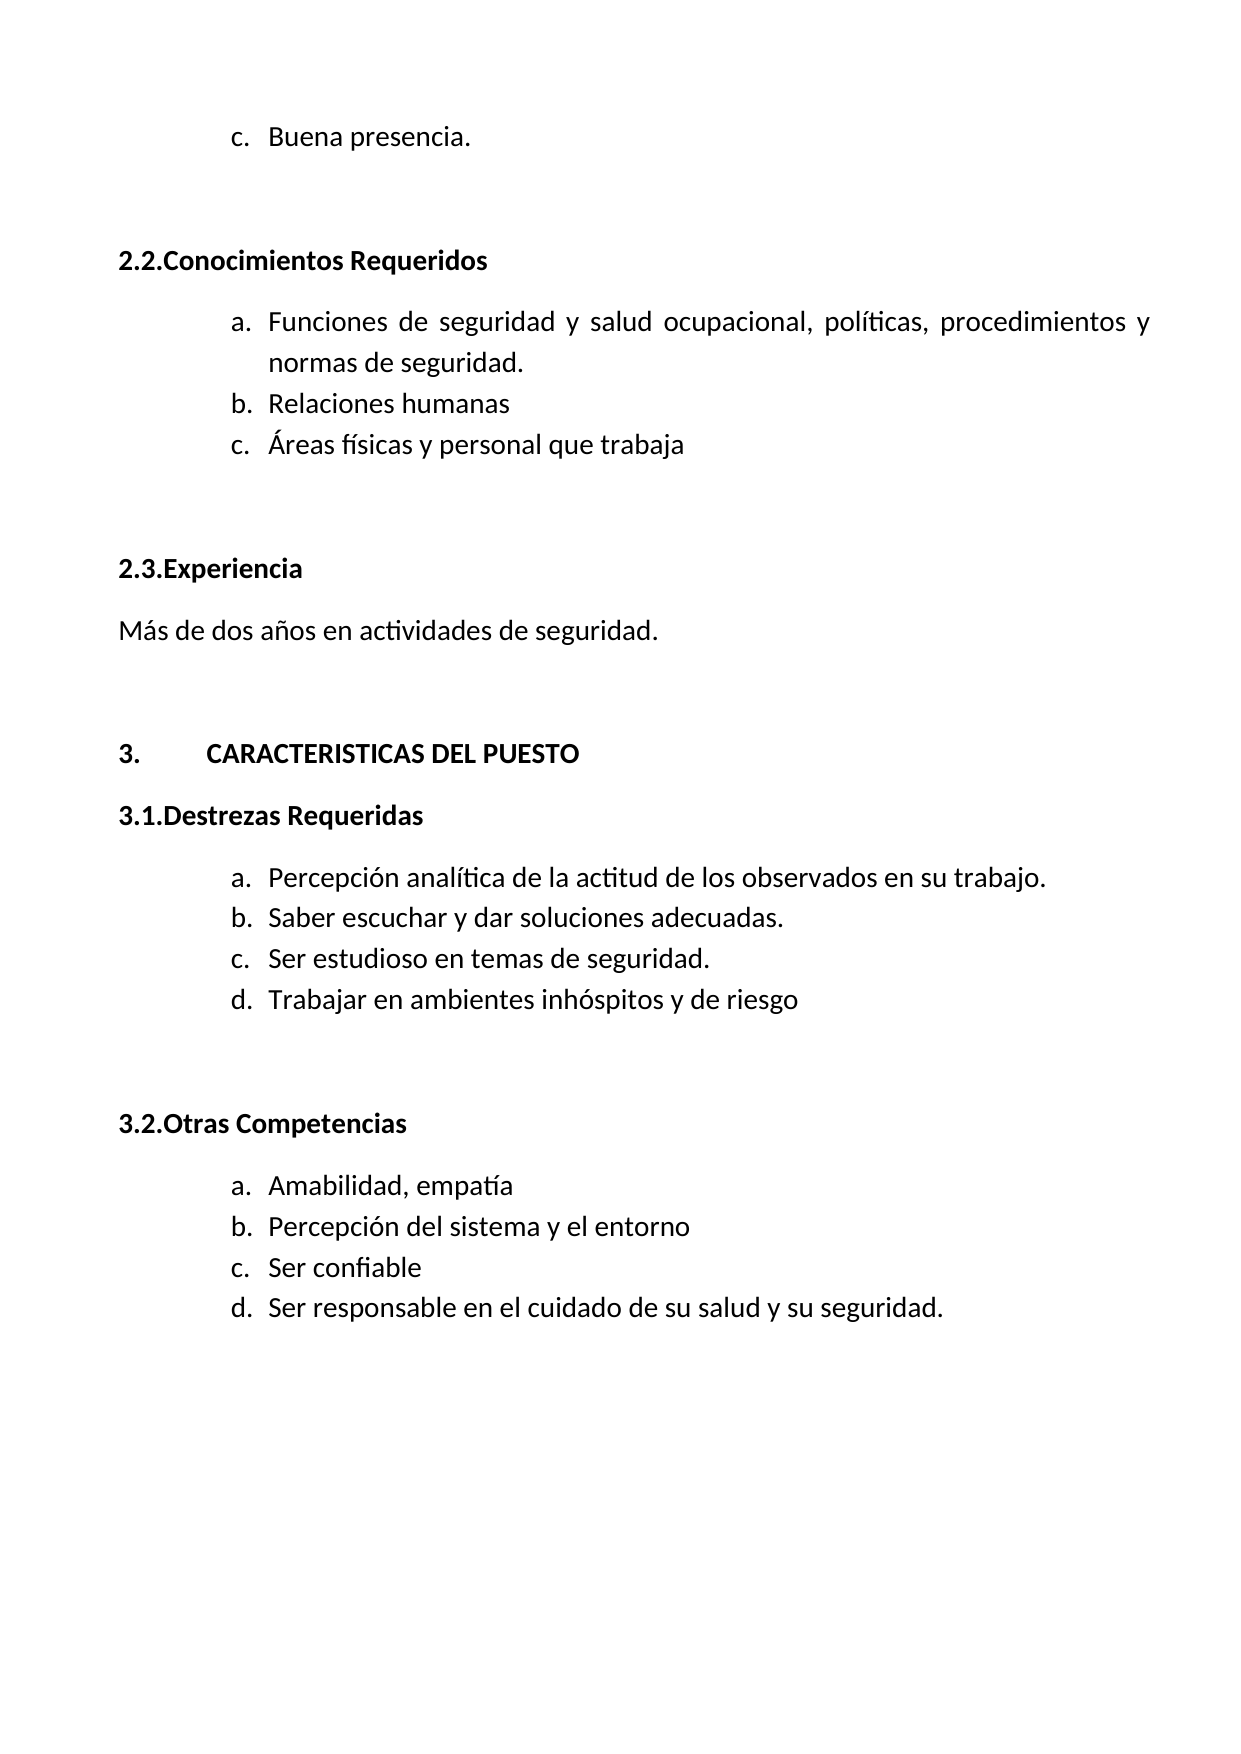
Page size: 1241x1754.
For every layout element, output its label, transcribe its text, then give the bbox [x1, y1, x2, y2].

list Amabilidad, empatía [231, 1167, 1152, 1202]
list Relaciones humanas [231, 385, 1152, 421]
text 2.3.Experiencia [118, 550, 1152, 585]
list Funciones de seguridad y salud ocupacional, políticas, procedimientos y normas de seguridad. [231, 303, 1152, 380]
text 3. CARACTERISTICAS DEL PUESTO [118, 735, 1152, 771]
text 3.2.Otras Competencias [118, 1105, 1152, 1141]
list Saber escuchar y dar soluciones adecuadas. [231, 899, 1152, 935]
list Buena presencia. [231, 118, 1152, 154]
text 3.1.Destrezas Requeridas [118, 797, 1152, 832]
list Trabajar en ambientes inhóspitos y de riesgo [231, 981, 1152, 1017]
list Ser estudioso en temas de seguridad. [231, 941, 1152, 976]
list Ser responsable en el cuidado de su salud y su seguridad. [231, 1289, 1152, 1325]
list Percepción analítica de la actitud de los observados en su trabajo. [231, 859, 1152, 894]
text 2.2.Conocimientos Requeridos [118, 242, 1152, 277]
text Más de dos años en actividades de seguridad. [118, 612, 1152, 647]
list Ser confiable [231, 1249, 1152, 1284]
list Percepción del sistema y el entorno [231, 1208, 1152, 1243]
list Áreas físicas y personal que trabaja [231, 426, 1152, 462]
